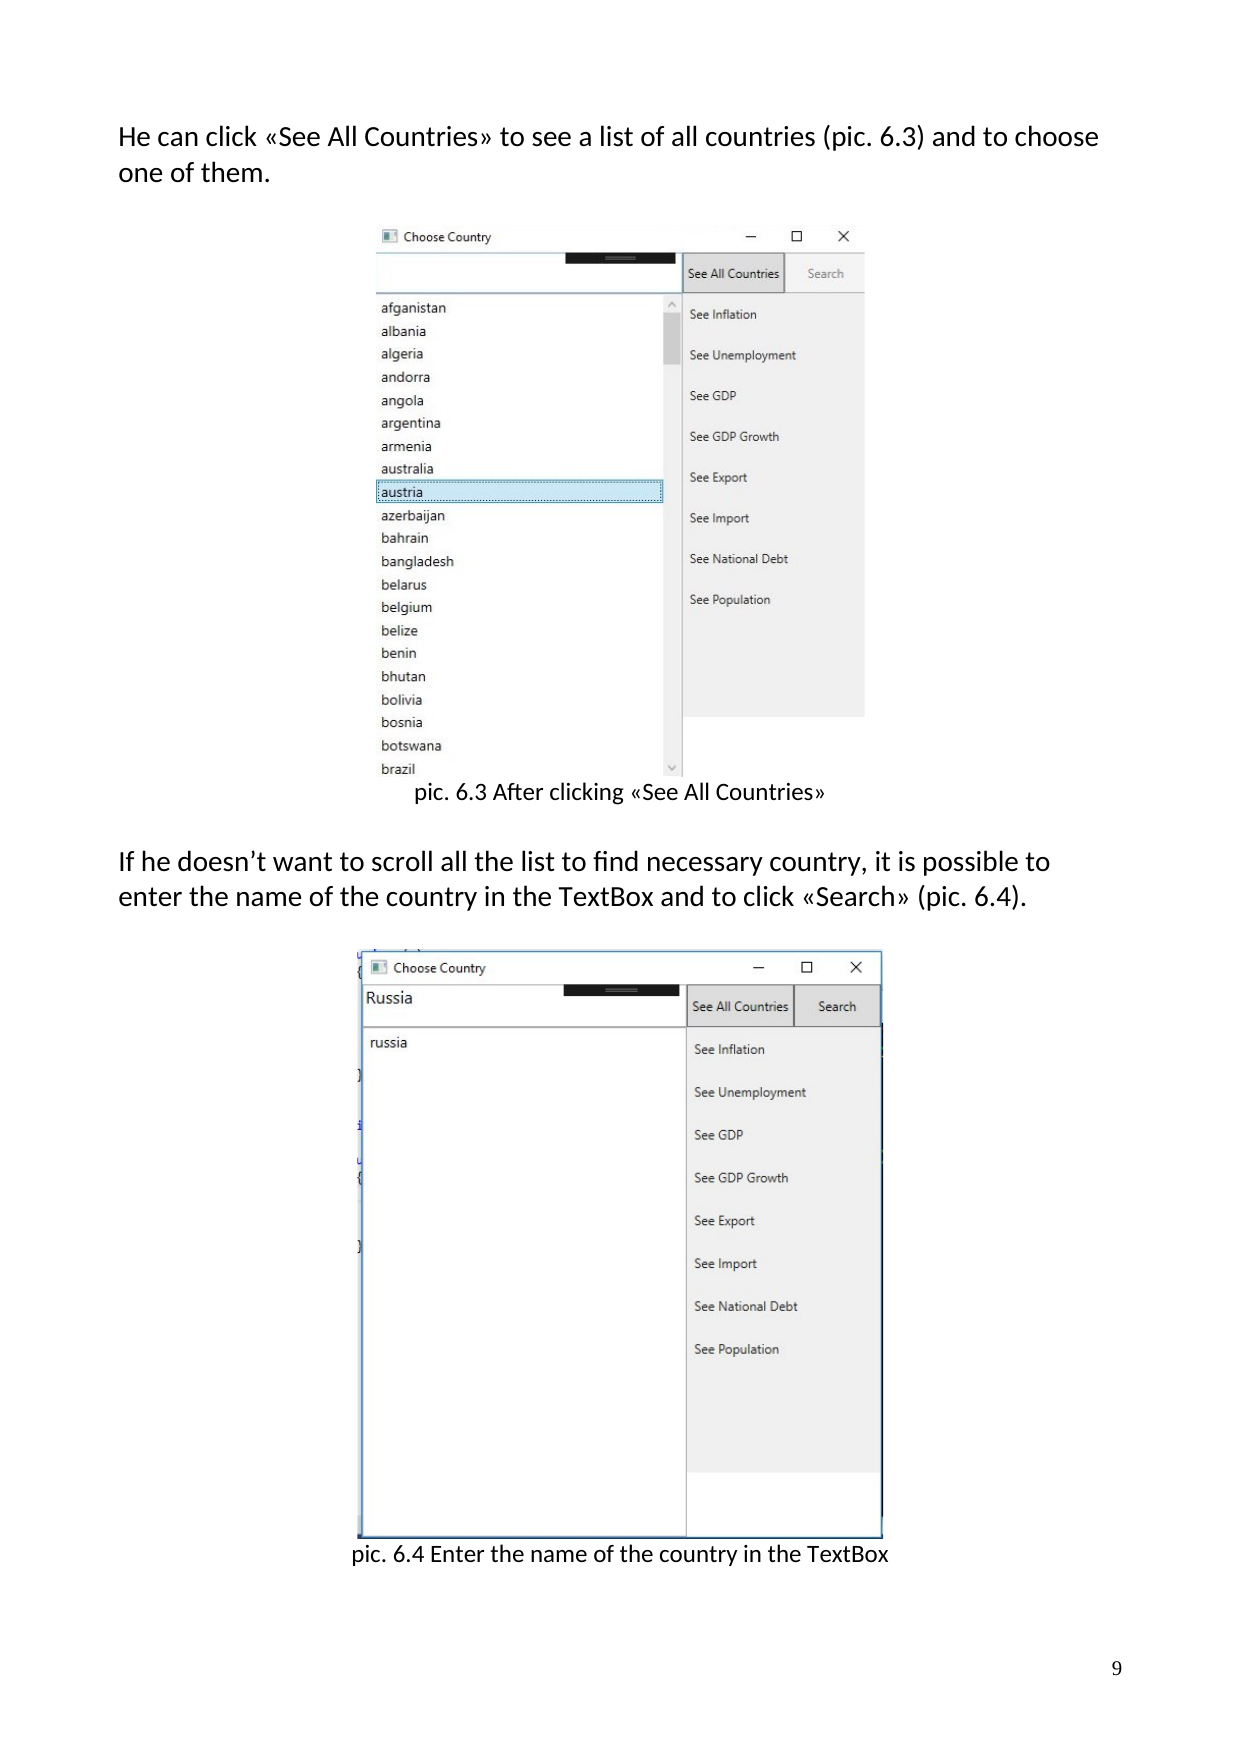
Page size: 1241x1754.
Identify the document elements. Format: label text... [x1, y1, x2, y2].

text If he doesn’t want to scroll all the list to find necessary country, it is possible to enter the name of the country in the TextBox and to click «Search» (pic. 6.4). [118, 843, 1122, 914]
picture [357, 949, 884, 1539]
text pic. 6.4 Enter the name of the country in the TextBox [118, 1539, 1122, 1569]
text He can click «See All Countries» to see a list of all countries (pic. 6.3) and to choose one of them. [118, 118, 1122, 189]
text pic. 6.3 After clicking «See All Countries» [118, 777, 1122, 807]
picture [375, 225, 865, 777]
